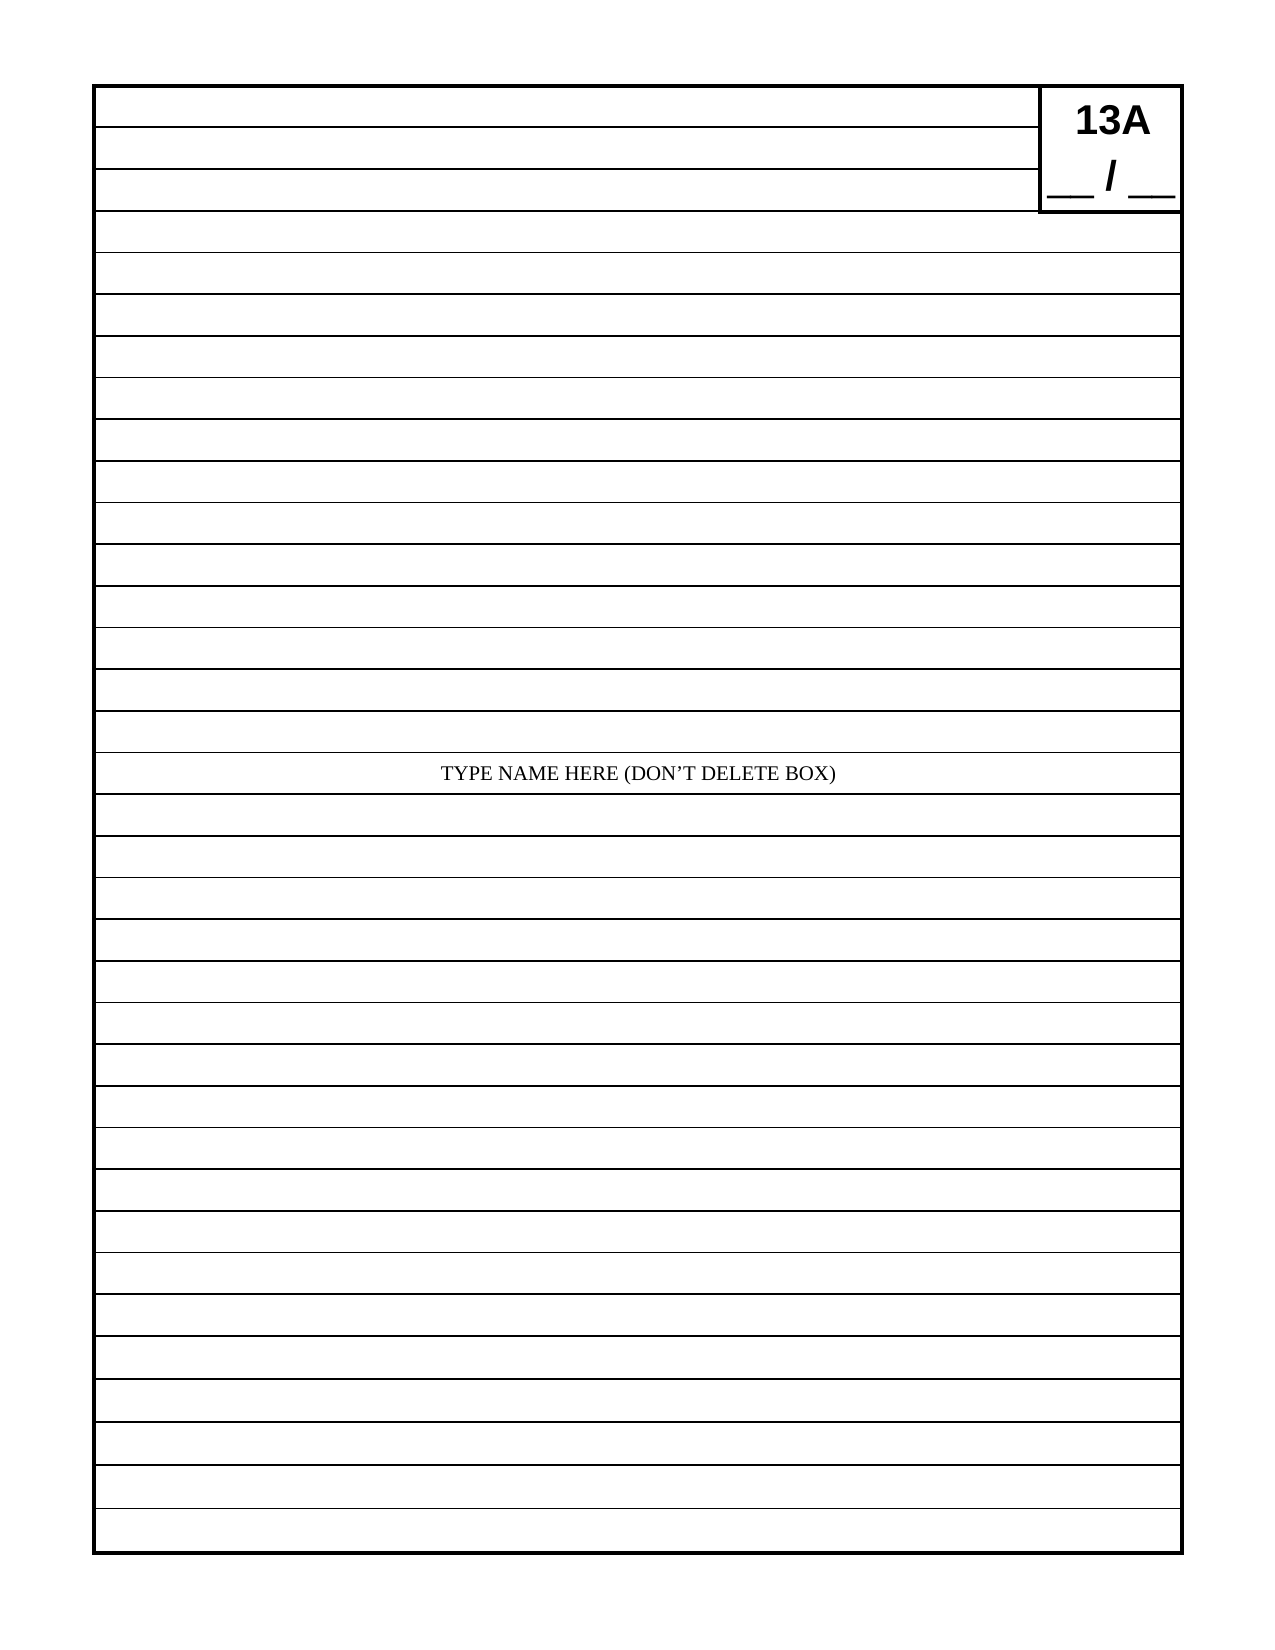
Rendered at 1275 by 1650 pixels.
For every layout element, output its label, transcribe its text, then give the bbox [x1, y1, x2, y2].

table_cell [96, 337, 1180, 377]
table_cell [96, 1212, 1180, 1252]
table_cell [96, 878, 1180, 918]
table_cell [96, 212, 1180, 252]
table_cell [96, 88, 1038, 126]
table_cell [96, 420, 1180, 460]
table_cell [96, 503, 1180, 543]
table_cell [96, 1380, 1180, 1421]
table_cell [96, 587, 1180, 627]
table_cell [96, 1423, 1180, 1464]
table_cell [96, 1295, 1180, 1335]
table_cell [96, 170, 1038, 210]
table_cell [96, 462, 1180, 502]
table_cell [96, 378, 1180, 418]
table_cell [96, 253, 1180, 293]
table_cell 13A __ / __ [1042, 88, 1180, 210]
table_cell [96, 1128, 1180, 1168]
table_cell [96, 1337, 1180, 1378]
table_cell [96, 837, 1180, 877]
table_cell [96, 545, 1180, 585]
table_cell [96, 295, 1180, 335]
table_cell [96, 1003, 1180, 1043]
table_cell [96, 795, 1180, 835]
table_cell [96, 920, 1180, 960]
table_cell [96, 1170, 1180, 1210]
table_cell [96, 1466, 1180, 1507]
table_cell [96, 712, 1180, 752]
table_cell [96, 1253, 1180, 1293]
table_cell [96, 1087, 1180, 1127]
table_cell [96, 962, 1180, 1002]
table_cell [96, 670, 1180, 710]
table_cell [96, 1509, 1180, 1551]
table_cell [96, 628, 1180, 668]
table_cell [96, 1045, 1180, 1085]
table_cell [96, 128, 1038, 168]
